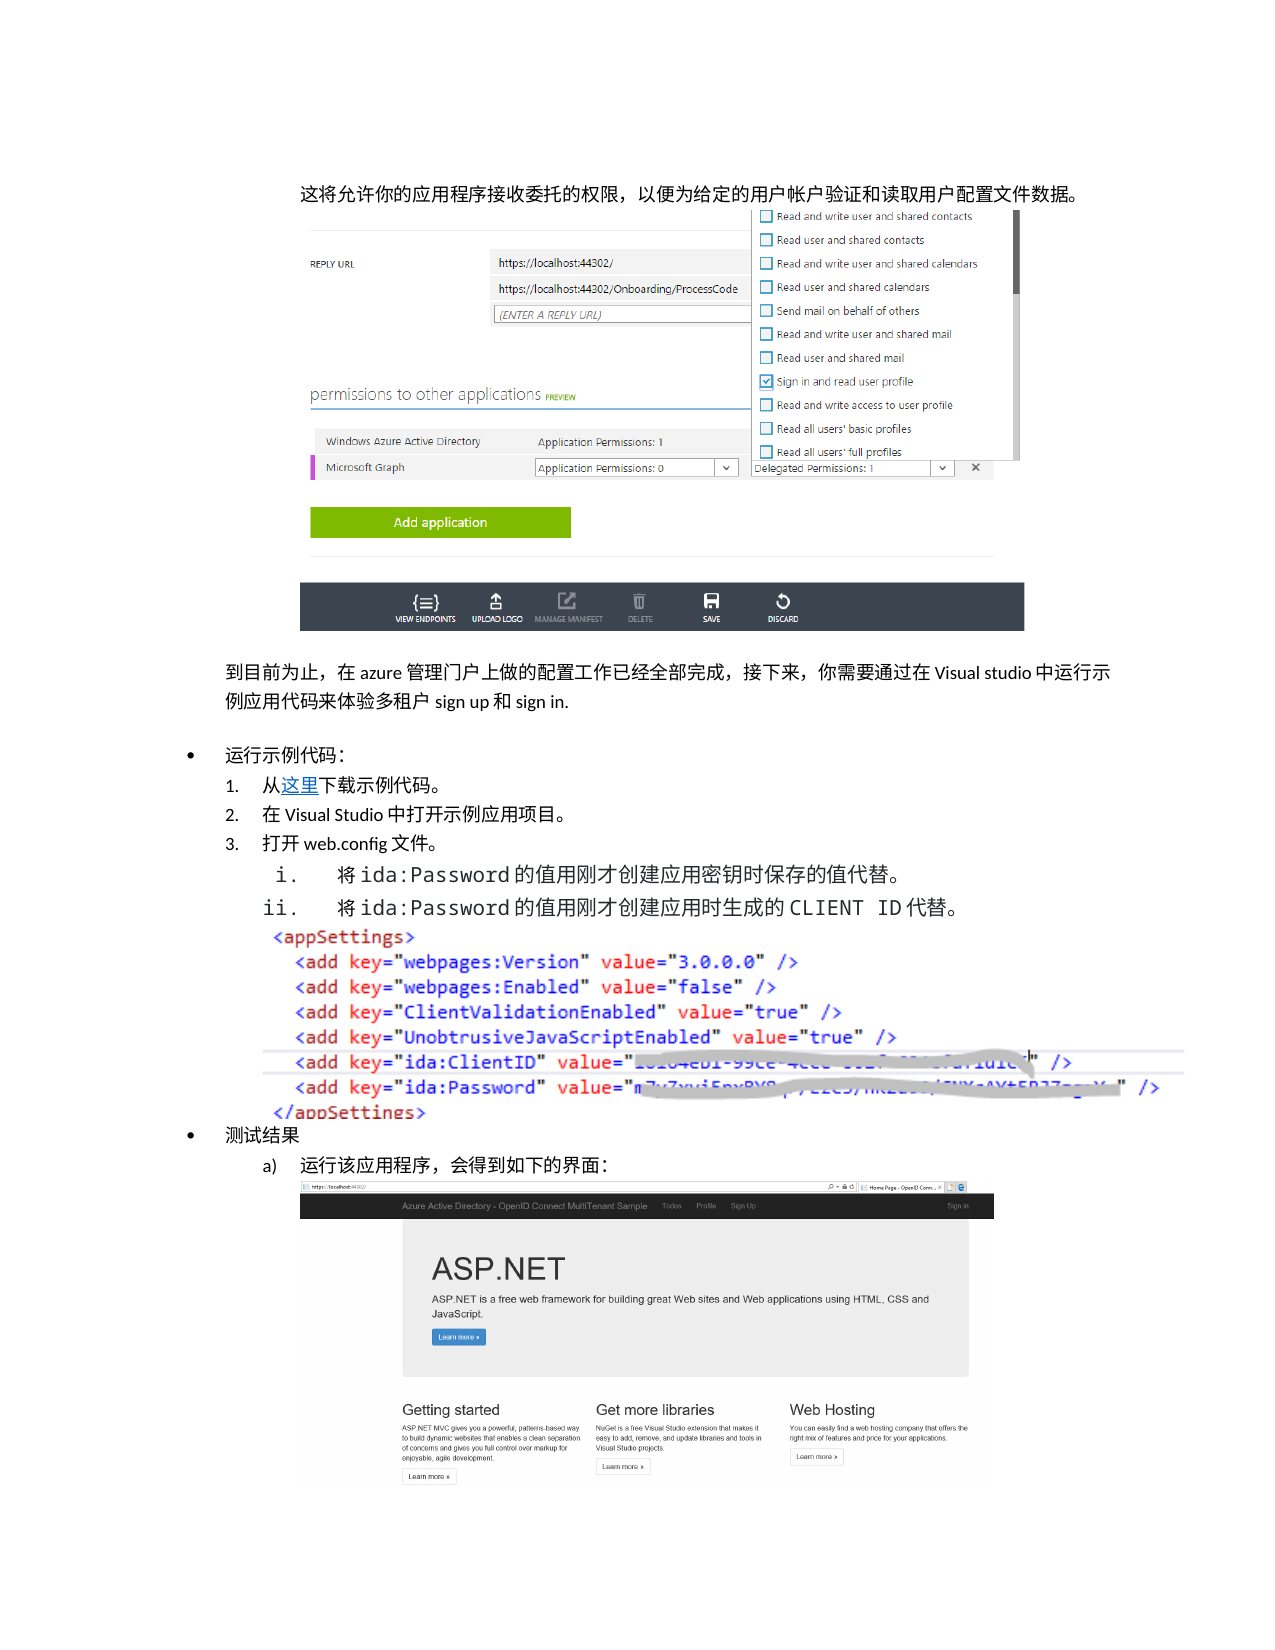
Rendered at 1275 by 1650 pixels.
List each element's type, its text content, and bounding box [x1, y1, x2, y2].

list 运行示例代码： [187, 741, 1125, 768]
picture [300, 1179, 994, 1488]
picture [300, 210, 1025, 631]
list 将ida:Password的值用刚才创建应用密钥时保存的值代替。 [300, 858, 1125, 888]
list 将ida:Password的值用刚才创建应用时生成的CLIENT ID代替。 [300, 891, 1125, 921]
list 从这里下载示例代码。 [225, 770, 1125, 797]
list 测试结果 [187, 1121, 1125, 1148]
picture [262, 923, 1185, 1119]
list 到目前为止，在azure管理门户上做的配置工作已经全部完成，接下来，你需要通过在Visual studio中运行示例应用代码来体验多租户sign up和sign in. [225, 658, 1125, 714]
list 运行该应用程序，会得到如下的界面： [262, 1150, 1125, 1177]
list 打开web.config文件。 [225, 829, 1125, 856]
list 在Visual Studio中打开示例应用项目。 [225, 799, 1125, 827]
